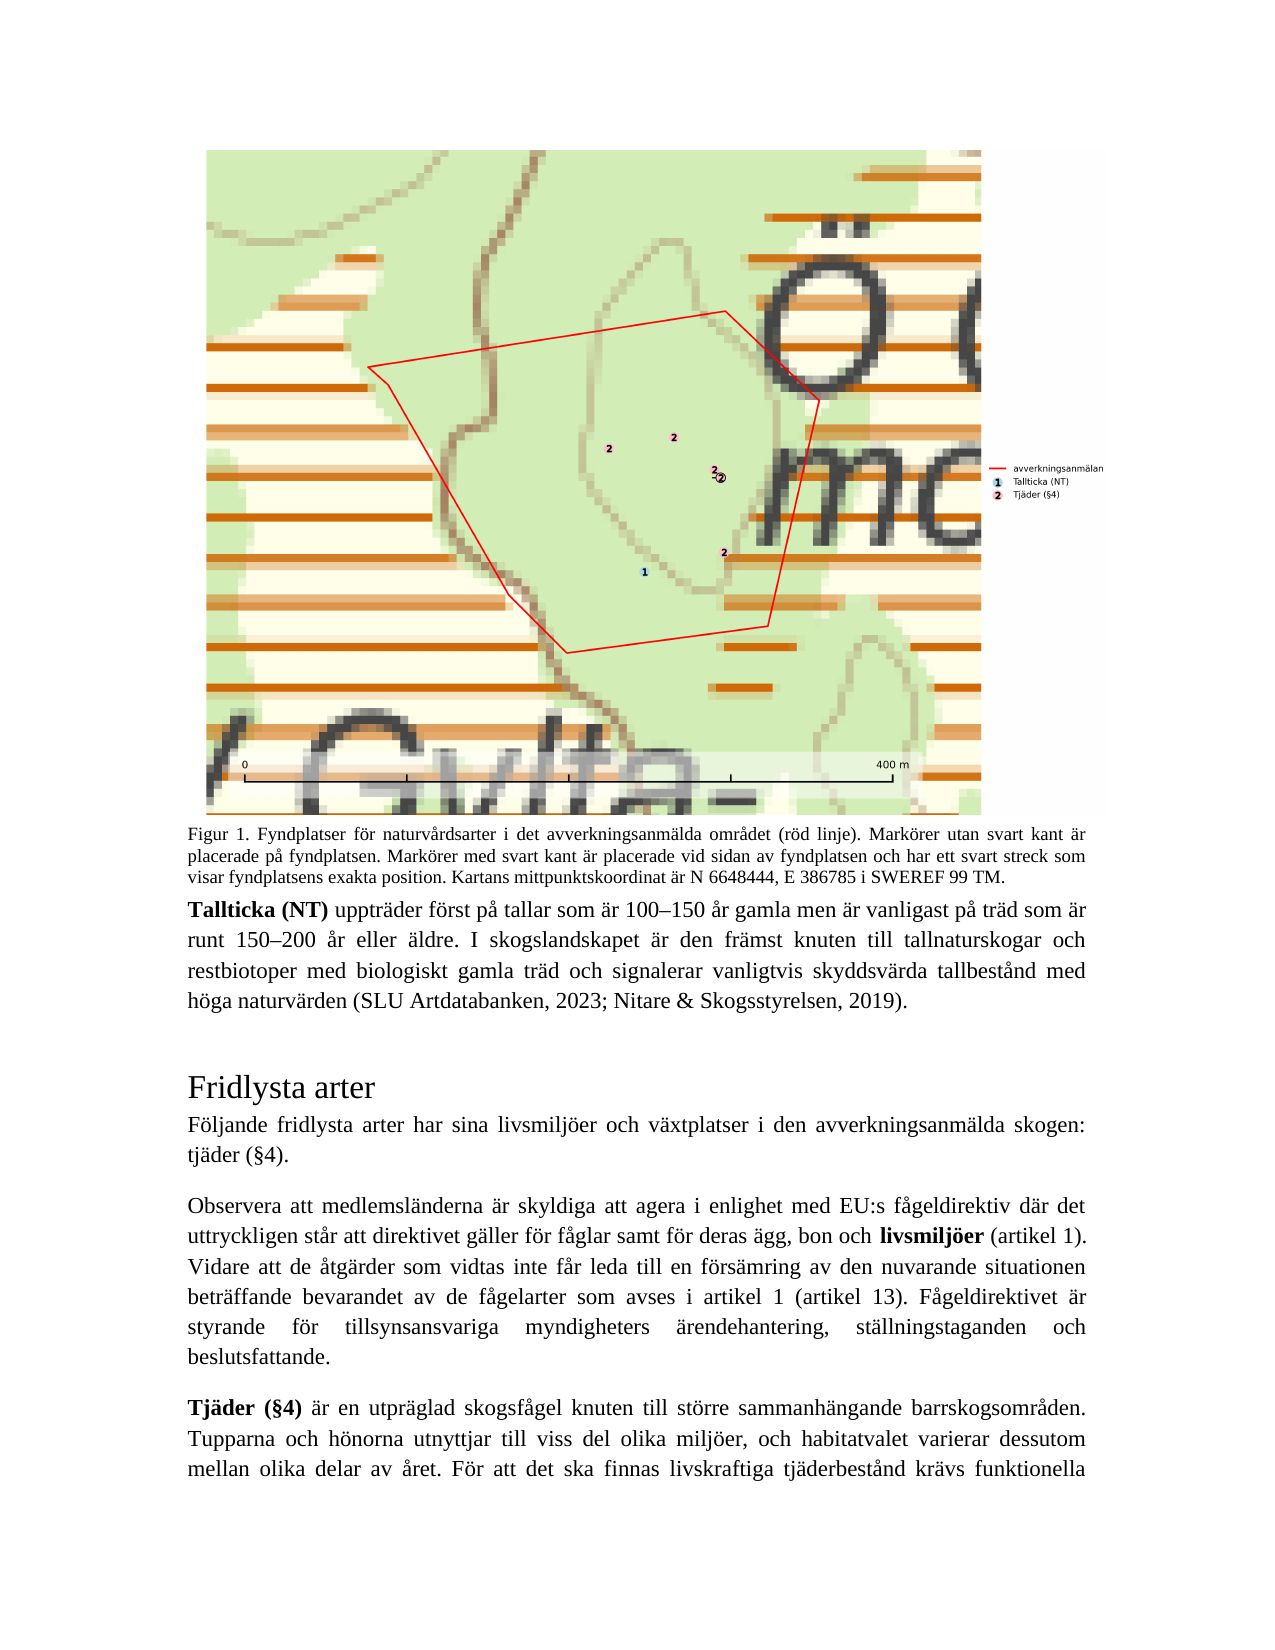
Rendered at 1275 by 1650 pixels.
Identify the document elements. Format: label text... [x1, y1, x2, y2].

text Tallticka (NT) uppträder först på tallar som är 100–150 år gamla men är vanligast på träd som är runt 150–200 år eller äldre. I skogslandskapet är den främst knuten till tallnaturskogar och restbiotoper med biologiskt gamla träd och signalerar vanligtvis skyddsvärda tallbestånd med höga naturvärden (SLU Artdatabanken, 2023; Nitare & Skogsstyrelsen, 2019). [187, 896, 1087, 1013]
text Observera att medlemsländerna är skyldiga att agera i enlighet med EU:s fågeldirektiv där det uttryckligen står att direktivet gäller för fåglar samt för deras ägg, bon och livsmiljöer (artikel 1). Vidare att de åtgärder som vidtas inte får leda till en försämring av den nuvarande situationen beträffande bevarandet av de fågelarter som avses i artikel 1 (artikel 13). Fågeldirektivet är styrande för tillsynsansvariga myndigheters ärendehantering, ställningstaganden och beslutsfattande. [187, 1192, 1087, 1370]
picture [206, 150, 1107, 815]
text Följande fridlysta arter har sina livsmiljöer och växtplatser i den avverkningsanmälda skogen: tjäder (§4). [187, 1111, 1087, 1168]
subtitle Fridlysta arter [187, 1067, 1087, 1105]
text Figur 1. Fyndplatser för naturvårdsarter i det avverkningsanmälda området (röd linje). Markörer utan svart kant är placerade på fyndplatsen. Markörer med svart kant är placerade vid sidan av fyndplatsen och har ett svart streck som visar fyndplatsens exakta position. Kartans mittpunktskoordinat är N 6648444, E 386785 i SWEREF 99 TM. [187, 823, 1087, 888]
